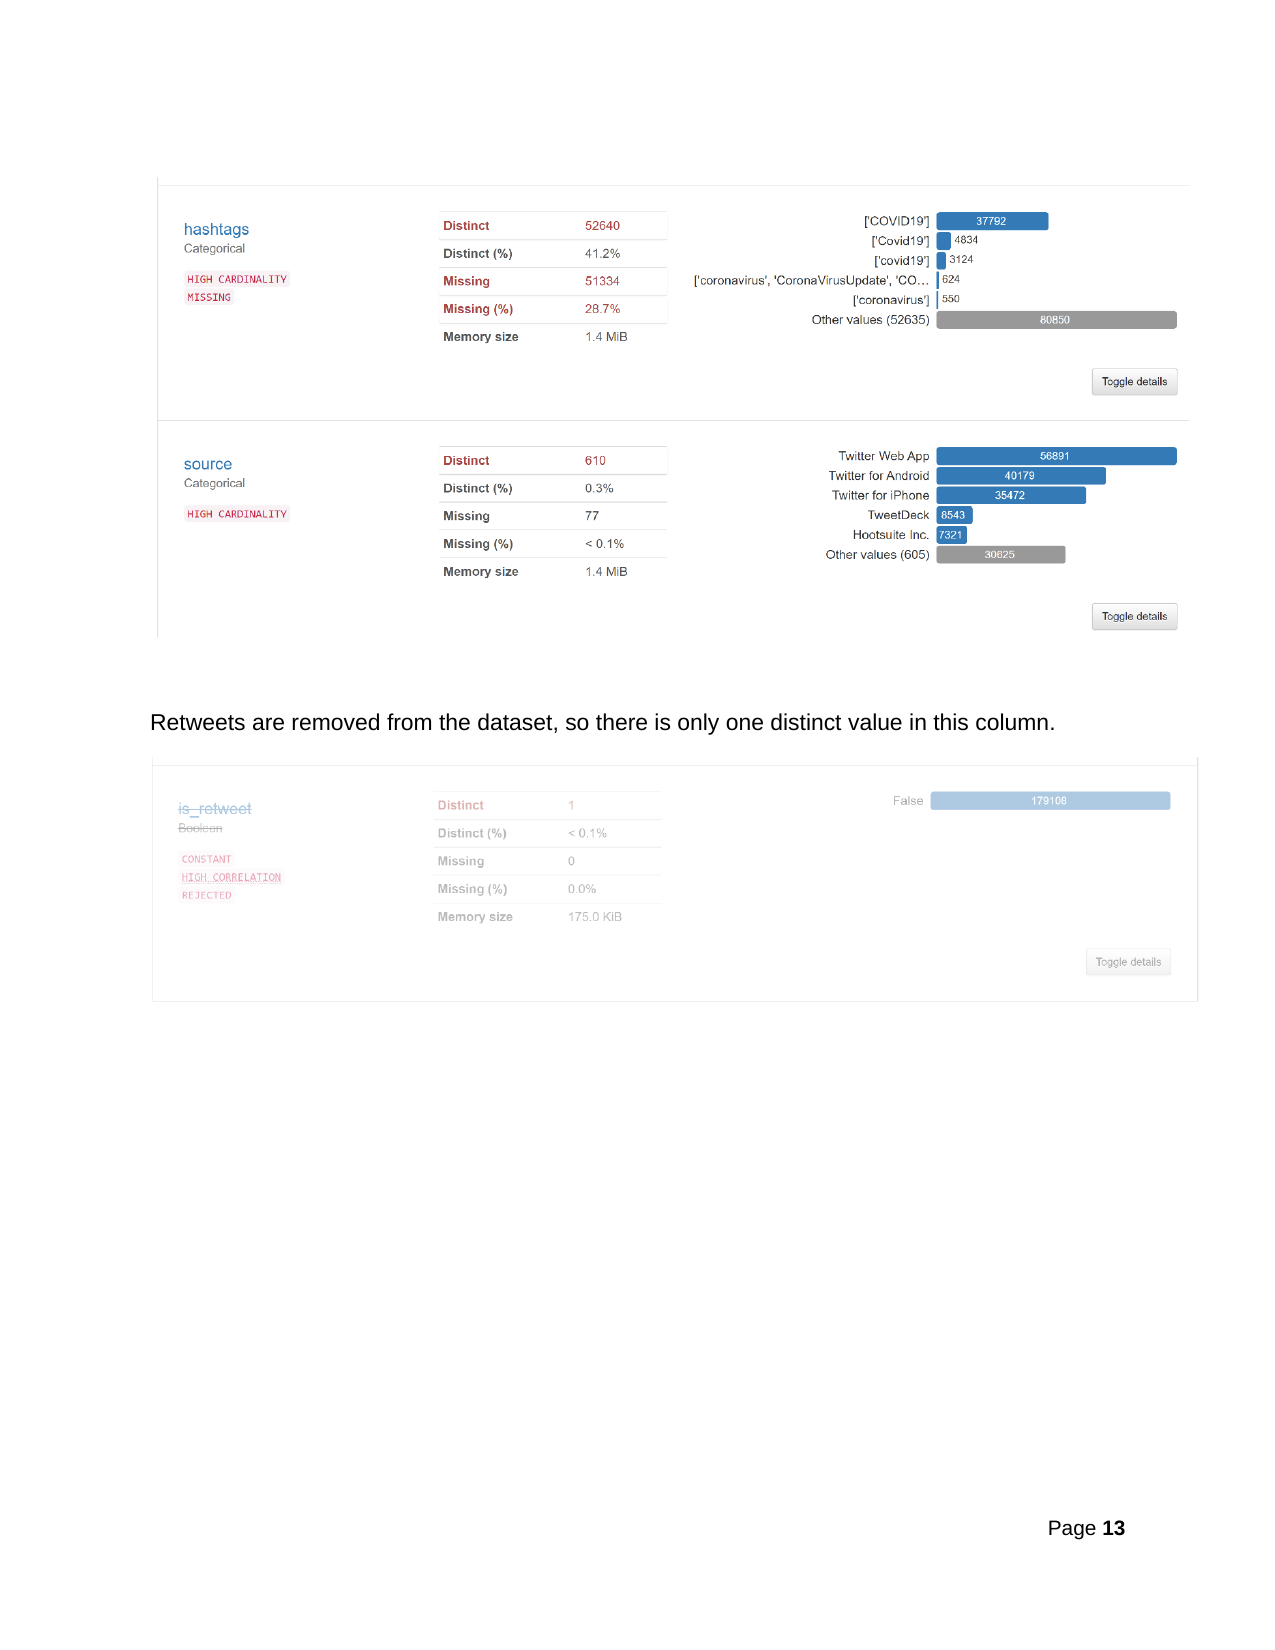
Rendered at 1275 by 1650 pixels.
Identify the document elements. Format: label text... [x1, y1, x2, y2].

picture [150, 757, 1203, 1012]
picture [150, 177, 1190, 637]
text Retweets are removed from the dataset, so there is only one distinct value in this column. [150, 708, 1125, 735]
